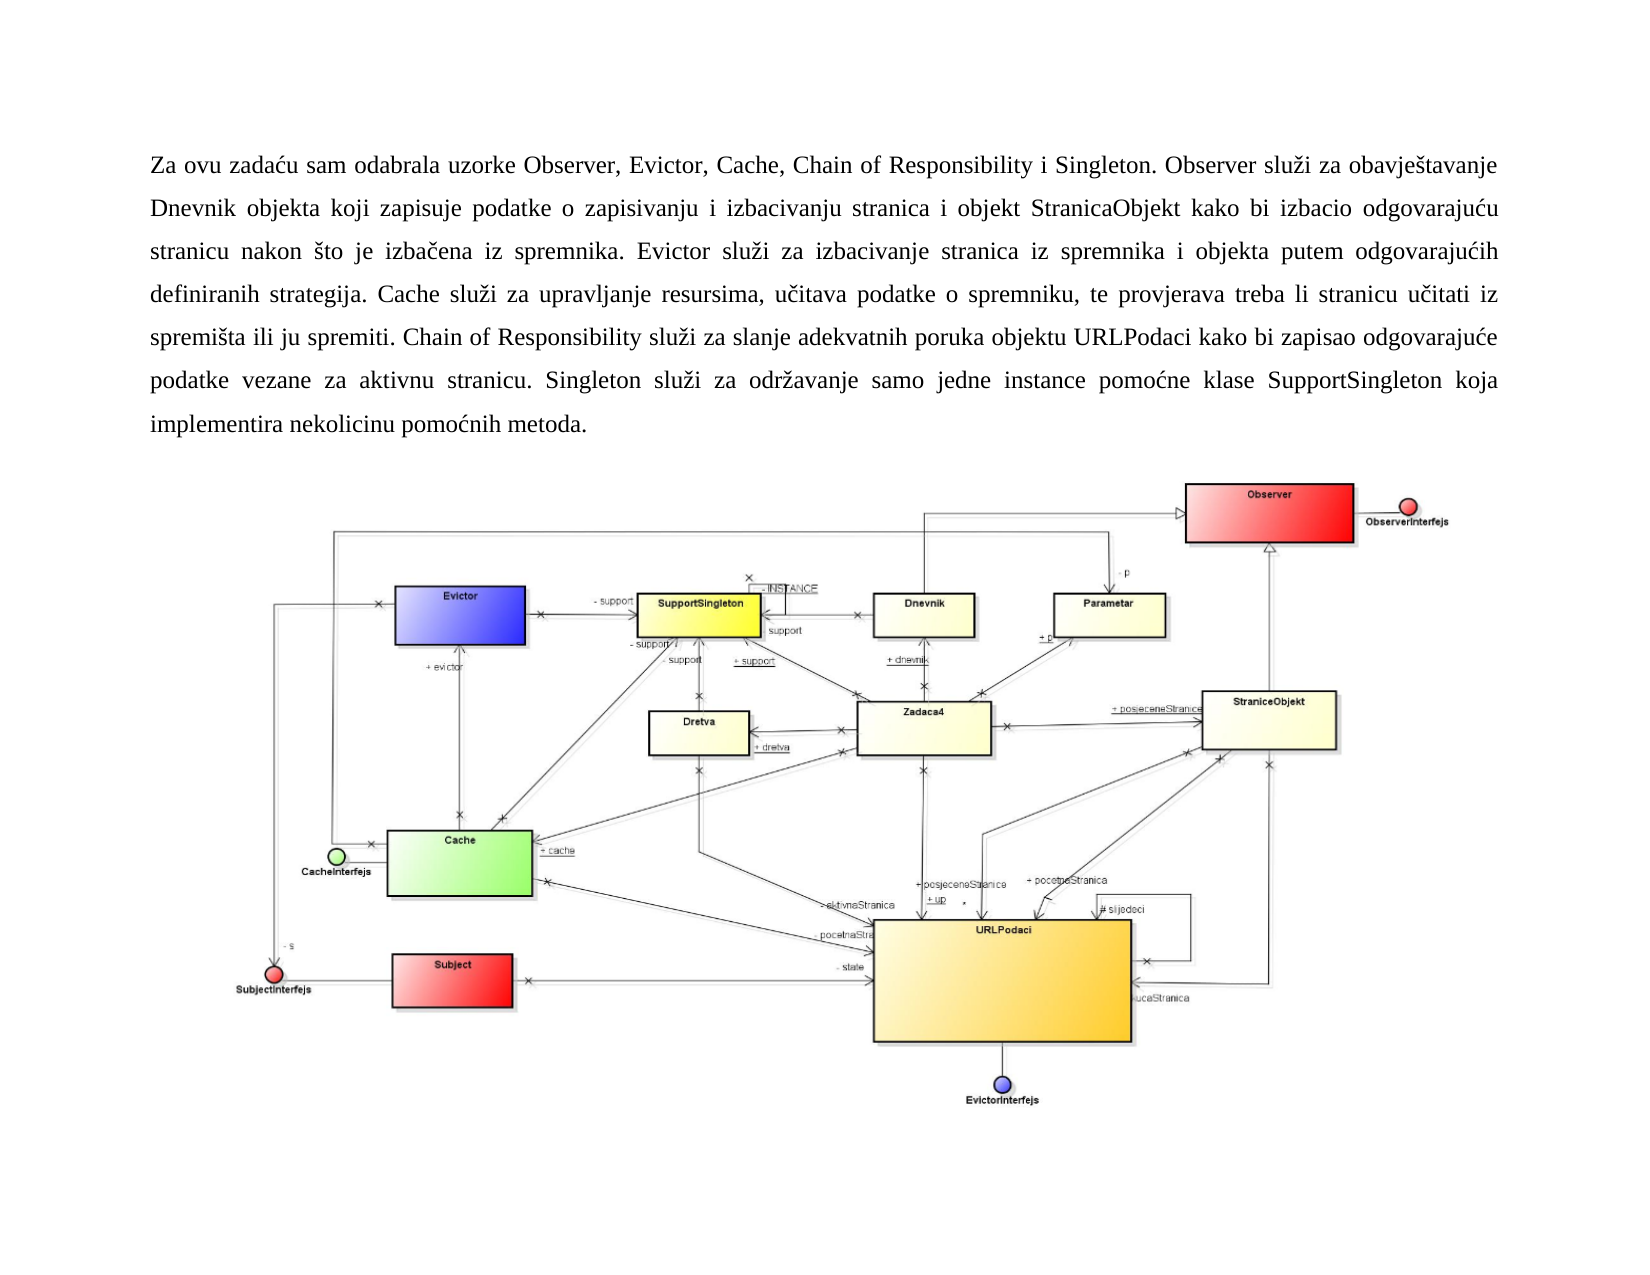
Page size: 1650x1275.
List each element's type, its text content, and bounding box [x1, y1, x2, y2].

text Za ovu zadaću sam odabrala uzorke Observer, Evictor, Cache, Chain of Responsibility i Singleton. Observer služi za obavještavanje Dnevnik objekta koji zapisuje podatke o zapisivanju i izbacivanju stranica i objekt StranicaObjekt kako bi izbacio odgovarajuću stranicu nakon što je izbačena iz spremnika. Evictor služi za izbacivanje stranica iz spremnika i objekta putem odgovarajućih definiranih strategija. Cache služi za upravljanje resursima, učitava podatke o spremniku, te provjerava treba li stranicu učitati iz spremišta ili ju spremiti. Chain of Responsibility služi za slanje adekvatnih poruka objektu URLPodaci kako bi zapisao odgovarajuće podatke vezane za aktivnu stranicu. Singleton služi za održavanje samo jedne instance pomoćne klase SupportSingleton koja implementira nekolicinu pomoćnih metoda. [150, 150, 1500, 437]
picture [184, 451, 1466, 1115]
